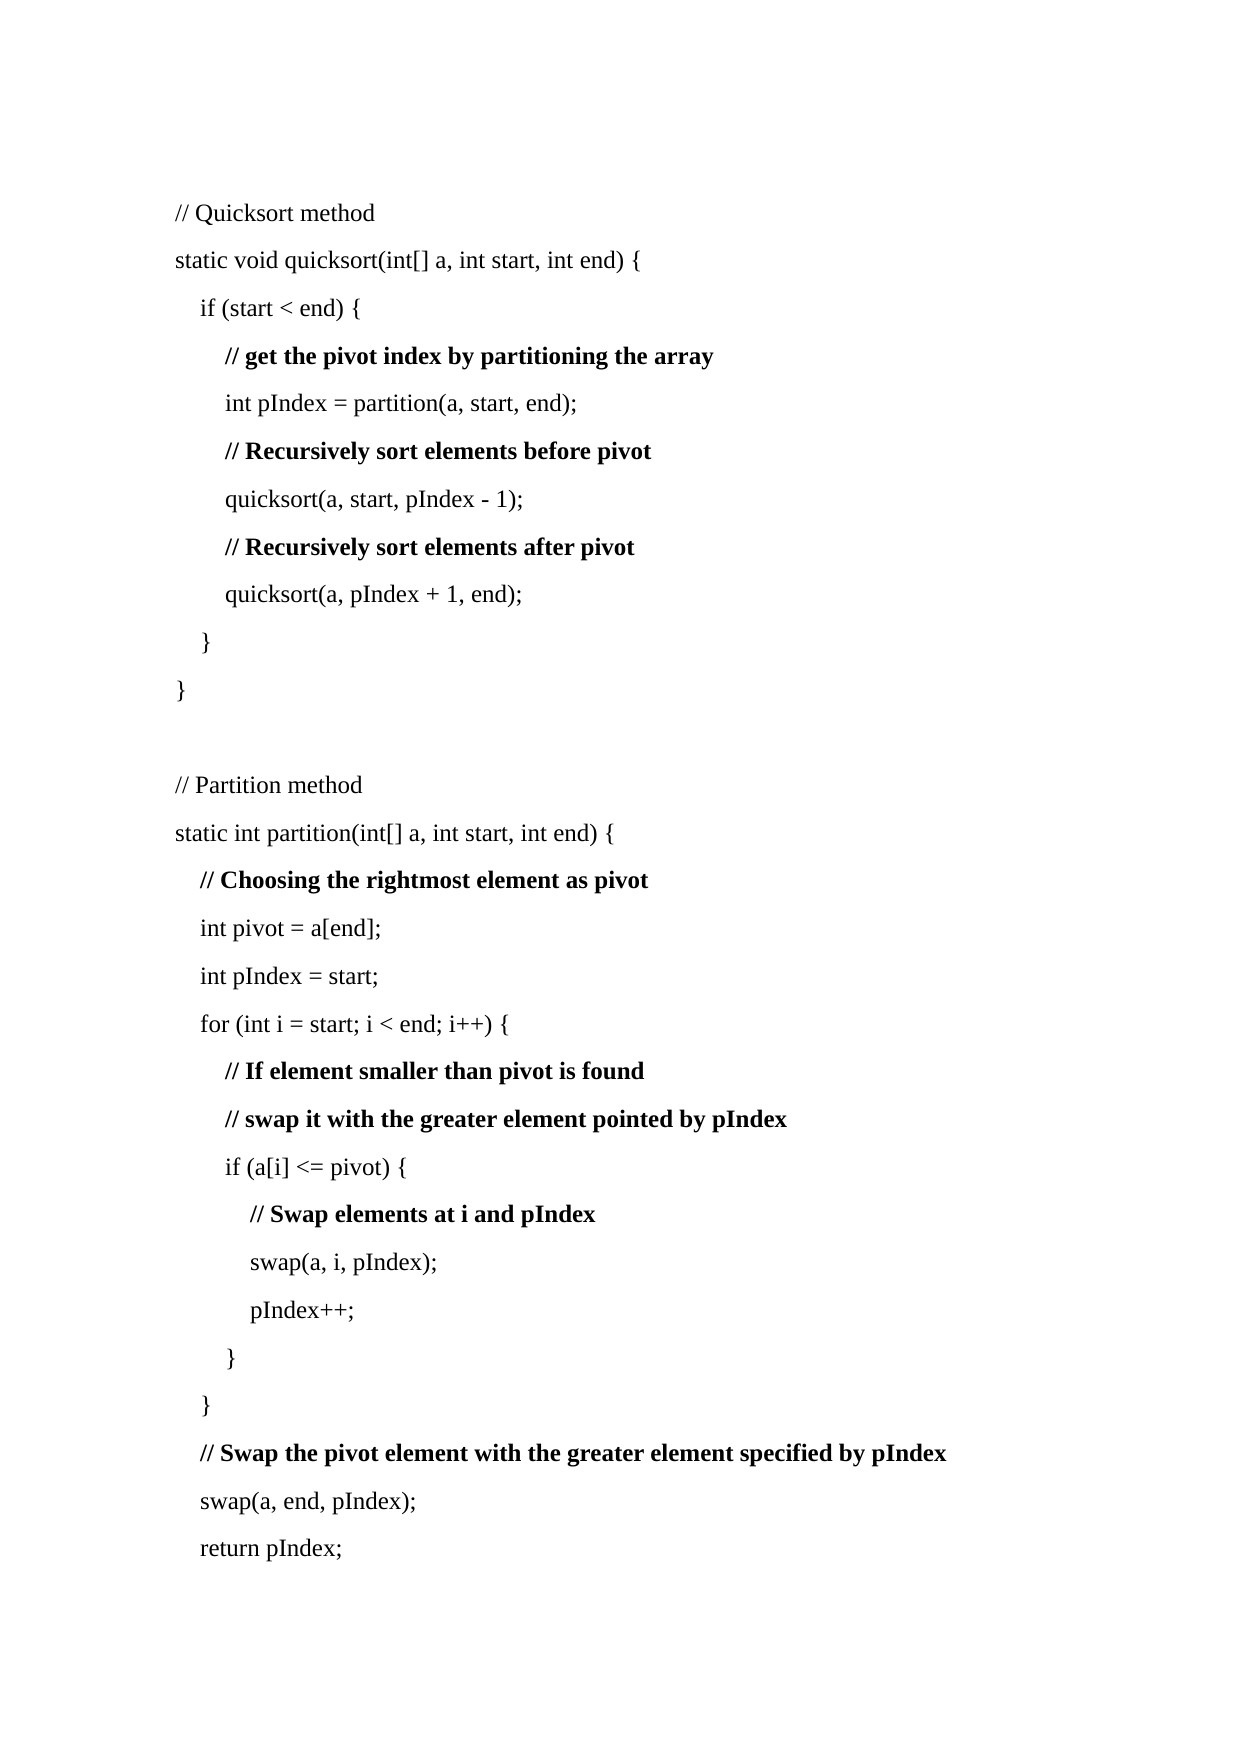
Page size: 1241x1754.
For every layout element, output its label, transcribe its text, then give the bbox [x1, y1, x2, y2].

text // Recursively sort elements after pivot [150, 532, 1090, 560]
text quicksort(a, pIndex + 1, end); [150, 579, 1090, 608]
text // get the pivot index by partitioning the array [150, 341, 1090, 369]
text // Recursively sort elements before pivot [150, 436, 1090, 465]
text } [150, 1390, 1090, 1419]
text int pIndex = start; [150, 961, 1090, 990]
text } [150, 1343, 1090, 1371]
text return pIndex; [150, 1533, 1090, 1562]
text } [150, 627, 1090, 656]
text // Choosing the rightmost element as pivot [150, 866, 1090, 894]
text // Quicksort method [150, 198, 1090, 226]
text pIndex++; [150, 1295, 1090, 1324]
text quicksort(a, start, pIndex - 1); [150, 484, 1090, 513]
text for (int i = start; i < end; i++) { [150, 1009, 1090, 1037]
text int pIndex = partition(a, start, end); [150, 388, 1090, 417]
text static void quicksort(int[] a, int start, int end) { [150, 245, 1090, 274]
text // swap it with the greater element pointed by pIndex [150, 1104, 1090, 1133]
text // Swap elements at i and pIndex [150, 1199, 1090, 1228]
text swap(a, end, pIndex); [150, 1486, 1090, 1514]
text int pivot = a[end]; [150, 913, 1090, 942]
text // Partition method [150, 770, 1090, 799]
text static int partition(int[] a, int start, int end) { [150, 818, 1090, 847]
text swap(a, i, pIndex); [150, 1247, 1090, 1276]
text // Swap the pivot element with the greater element specified by pIndex [150, 1438, 1090, 1467]
text } [150, 675, 1090, 703]
text // If element smaller than pivot is found [150, 1056, 1090, 1085]
text if (start < end) { [150, 293, 1090, 322]
text if (a[i] <= pivot) { [150, 1152, 1090, 1181]
